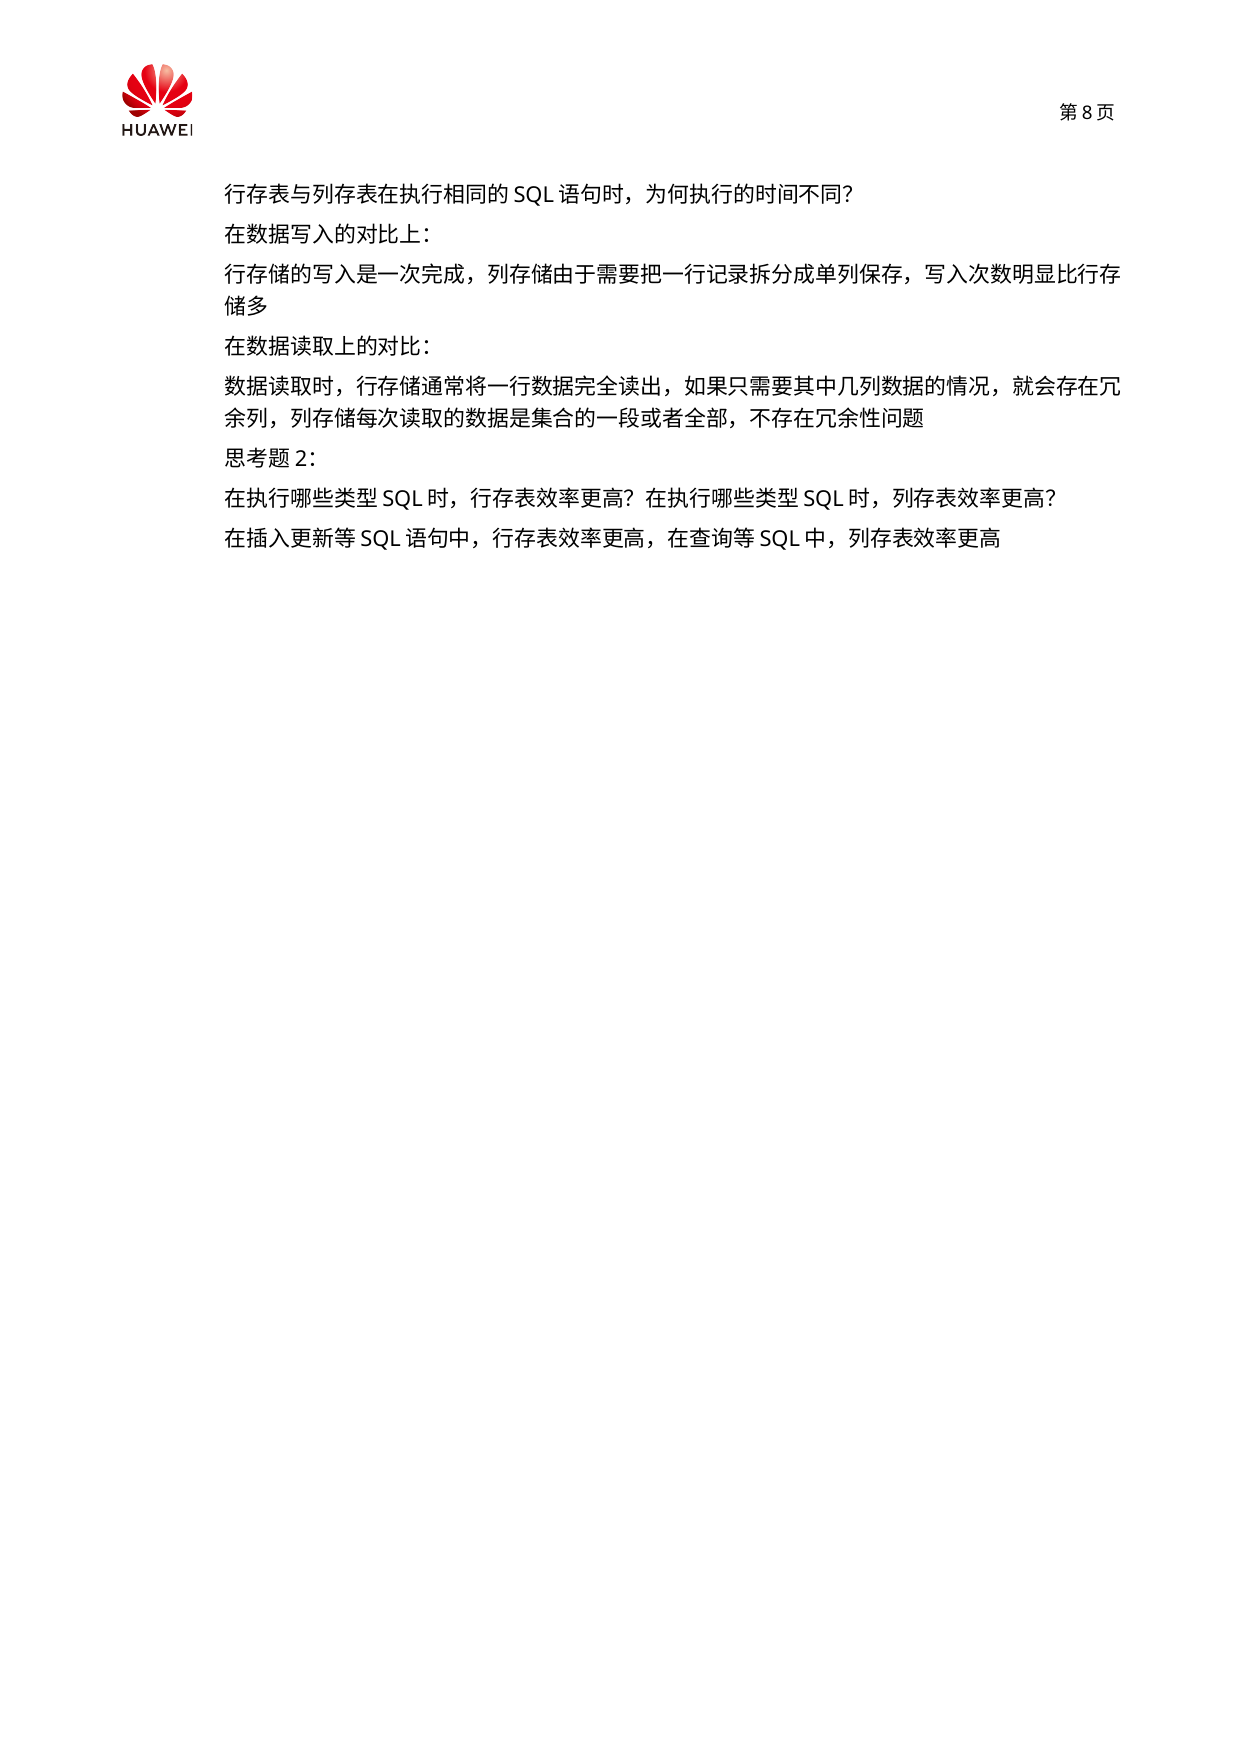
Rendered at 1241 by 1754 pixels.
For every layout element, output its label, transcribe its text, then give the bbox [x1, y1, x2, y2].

text 思考题2： [224, 441, 1122, 472]
picture [122, 64, 193, 136]
text 在数据读取上的对比： [224, 329, 1122, 361]
text 行存储的写入是一次完成，列存储由于需要把一行记录拆分成单列保存，写入次数明显比行存储多 [224, 257, 1122, 321]
text 在数据写入的对比上： [224, 217, 1122, 249]
text 数据读取时，行存储通常将一行数据完全读出，如果只需要其中几列数据的情况，就会存在冗余列，列存储每次读取的数据是集合的一段或者全部，不存在冗余性问题 [224, 369, 1122, 432]
text 行存表与列存表在执行相同的SQL语句时，为何执行的时间不同？ [224, 177, 1122, 209]
text 在插入更新等SQL语句中，行存表效率更高，在查询等SQL中，列存表效率更高 [224, 521, 1122, 553]
text 在执行哪些类型SQL时，行存表效率更高？在执行哪些类型SQL时，列存表效率更高？ [224, 481, 1122, 512]
